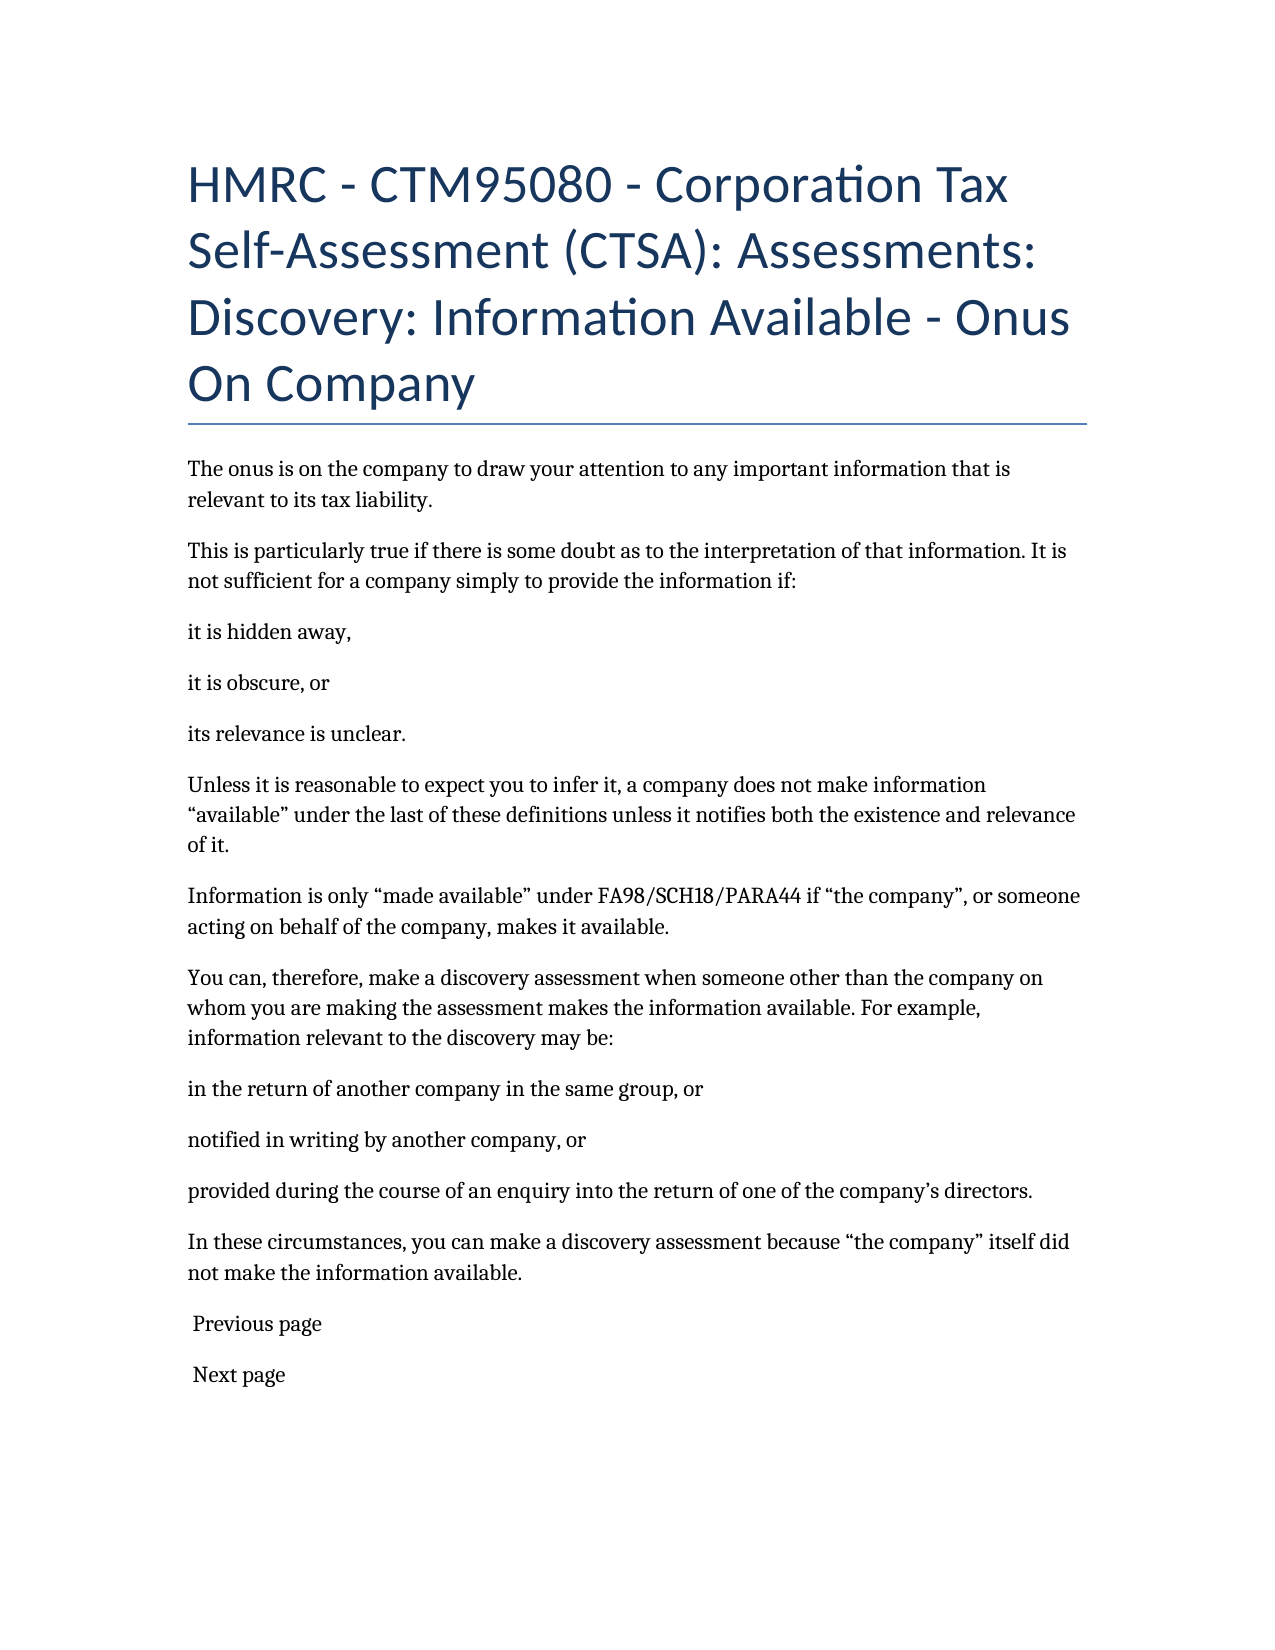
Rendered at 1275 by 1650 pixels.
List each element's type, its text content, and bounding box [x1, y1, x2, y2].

title HMRC - CTM95080 - Corporation Tax Self-Assessment (CTSA): Assessments: Discovery: Information Available - Onus On Company [187, 150, 1087, 425]
text provided during the course of an enquiry into the return of one of the company’s directors. [187, 1178, 1087, 1204]
text notified in writing by another company, or [187, 1127, 1087, 1153]
text Next page [187, 1361, 1087, 1388]
text Unless it is reasonable to expect you to infer it, a company does not make information “available” under the last of these definitions unless it notifies both the existence and relevance of it. [187, 772, 1087, 859]
text You can, therefore, make a discovery assessment when someone other than the company on whom you are making the assessment makes the information available. For example, information relevant to the discovery may be: [187, 964, 1087, 1051]
text it is obscure, or [187, 670, 1087, 696]
text The onus is on the company to draw your attention to any important information that is relevant to its tax liability. [187, 456, 1087, 513]
text it is hidden away, [187, 619, 1087, 645]
text This is particularly true if there is some doubt as to the interpretation of that information. It is not sufficient for a company simply to provide the information if: [187, 537, 1087, 594]
text Information is only “made available” under FA98/SCH18/PARA44 if “the company”, or someone acting on behalf of the company, makes it available. [187, 883, 1087, 940]
text Previous page [187, 1310, 1087, 1337]
text in the return of another company in the same group, or [187, 1076, 1087, 1102]
text In these circumstances, you can make a discovery assessment because “the company” itself did not make the information available. [187, 1229, 1087, 1286]
text its relevance is unclear. [187, 721, 1087, 747]
